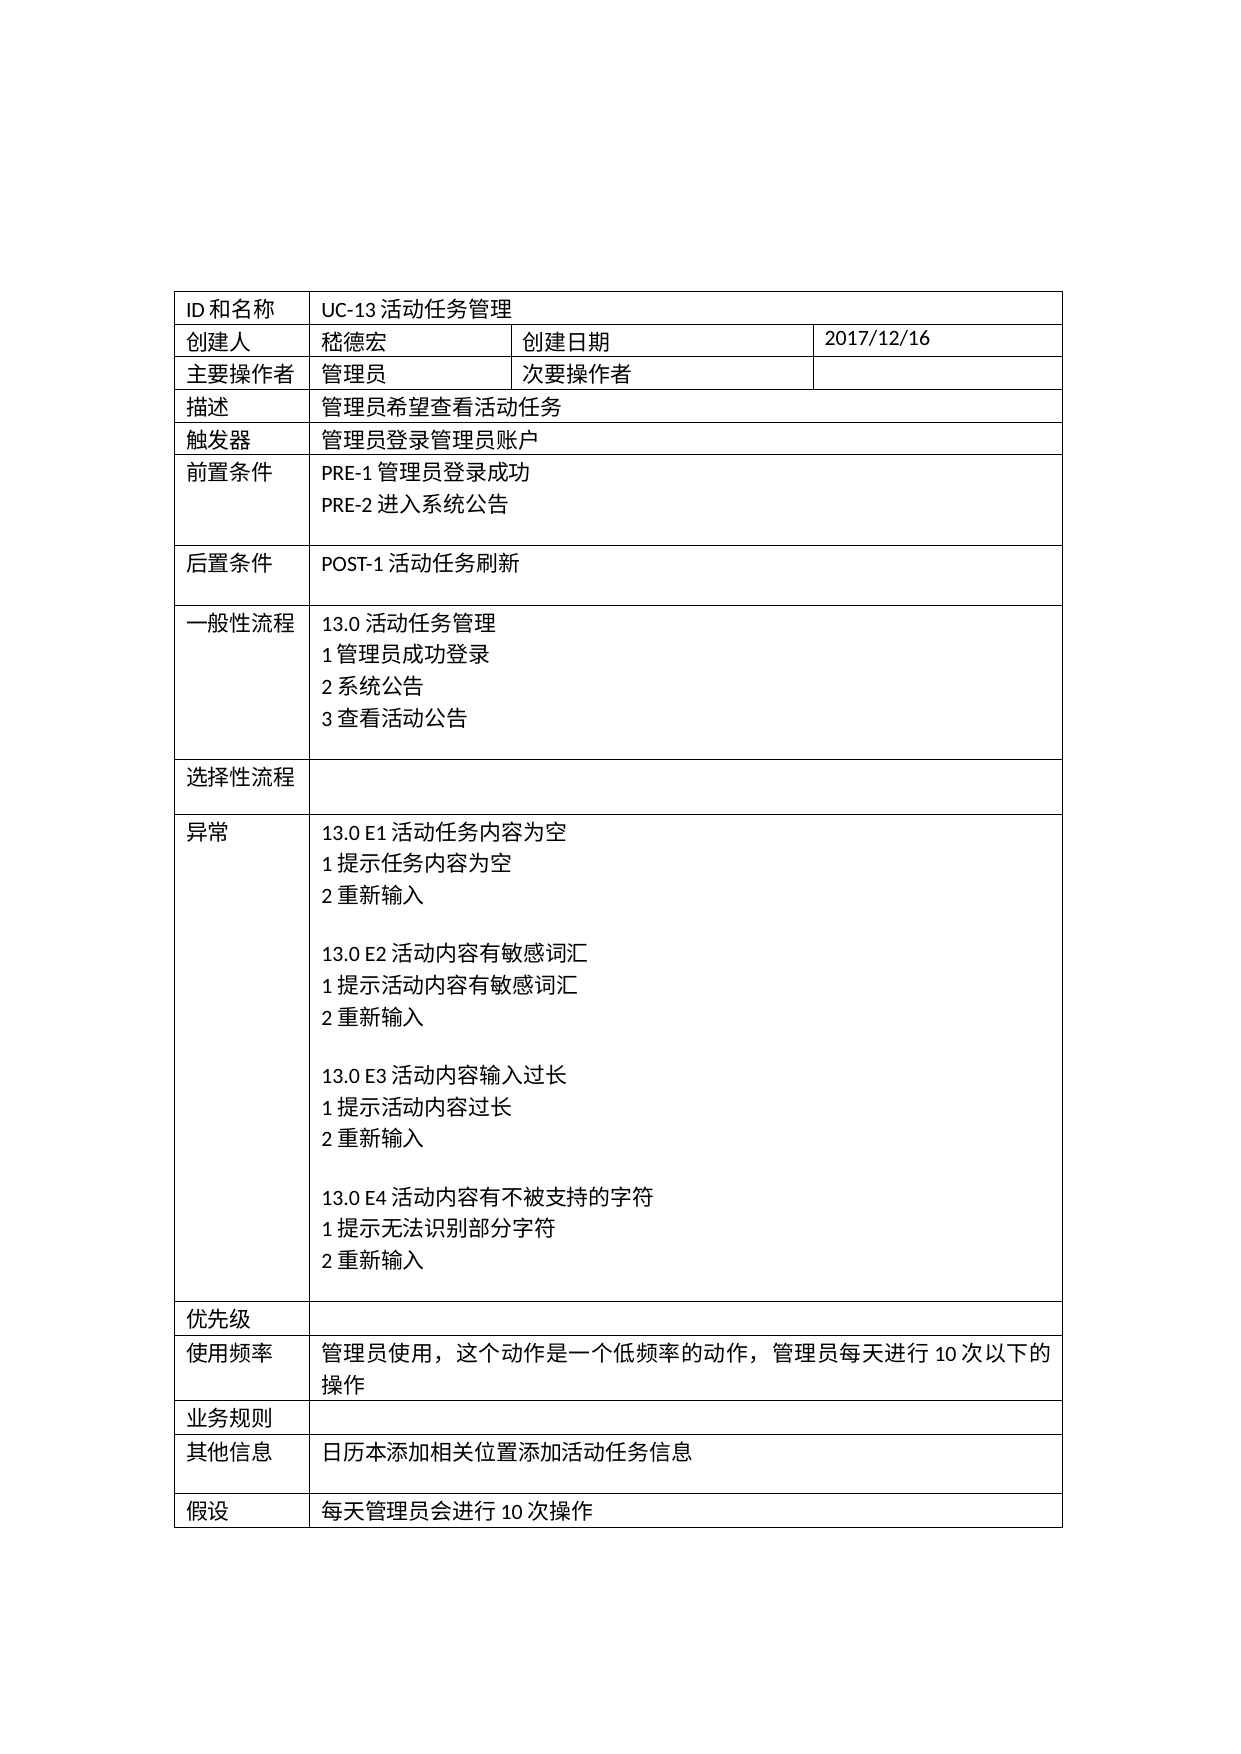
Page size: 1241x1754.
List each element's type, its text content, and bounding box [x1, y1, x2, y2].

table_cell 异常 [175, 815, 309, 1301]
table_header ID和名称 [175, 292, 309, 323]
table_cell 主要操作者 [175, 357, 309, 389]
table_cell 使用频率 [175, 1336, 309, 1399]
table_cell 管理员登录管理员账户 [310, 423, 1062, 454]
table_cell 后置条件 [175, 546, 309, 605]
table_cell 一般性流程 [175, 606, 309, 759]
table_cell POST-1 活动任务刷新 [310, 546, 1062, 605]
table_cell 选择性流程 [175, 760, 309, 813]
table_cell 管理员使用，这个动作是一个低频率的动作，管理员每天进行10次以下的操作 [310, 1336, 1062, 1399]
table_header UC-13 活动任务管理 [310, 292, 1062, 323]
table_cell 业务规则 [175, 1401, 309, 1434]
table_cell 次要操作者 [512, 357, 813, 389]
table_cell 日历本添加相关位置添加活动任务信息 [310, 1435, 1062, 1493]
table_cell 13.0 活动任务管理 1管理员成功登录 系统公告 查看活动公告 [310, 606, 1062, 759]
table_cell 优先级 [175, 1302, 309, 1335]
table_cell [814, 357, 1062, 389]
table_cell 描述 [175, 390, 309, 422]
table_cell 假设 [175, 1494, 309, 1527]
table_cell PRE-1 管理员登录成功 PRE-2 进入系统公告 [310, 455, 1062, 545]
table_cell 前置条件 [175, 455, 309, 545]
table_cell 管理员 [310, 357, 511, 389]
table_cell 创建人 [175, 325, 309, 356]
table_cell 13.0 E1 活动任务内容为空 提示任务内容为空 重新输入 13.0 E2 活动内容有敏感词汇 提示活动内容有敏感词汇 重新输入 13.0 E3 活动内容输入过长 提示活动内容过长 重新输入 13.0 E4 活动内容有不被支持的字符 提示无法识别部分字符 重新输入 [310, 815, 1062, 1301]
table_cell [310, 1401, 1062, 1434]
table_cell 触发器 [175, 423, 309, 454]
table_cell 每天管理员会进行10次操作 [310, 1494, 1062, 1527]
table_cell 嵇德宏 [310, 325, 511, 356]
table_cell 2017/12/16 [814, 325, 1062, 356]
table_cell 创建日期 [512, 325, 813, 356]
table_cell [310, 760, 1062, 813]
table_cell 其他信息 [175, 1435, 309, 1493]
table_cell 管理员希望查看活动任务 [310, 390, 1062, 422]
table_cell [310, 1302, 1062, 1335]
